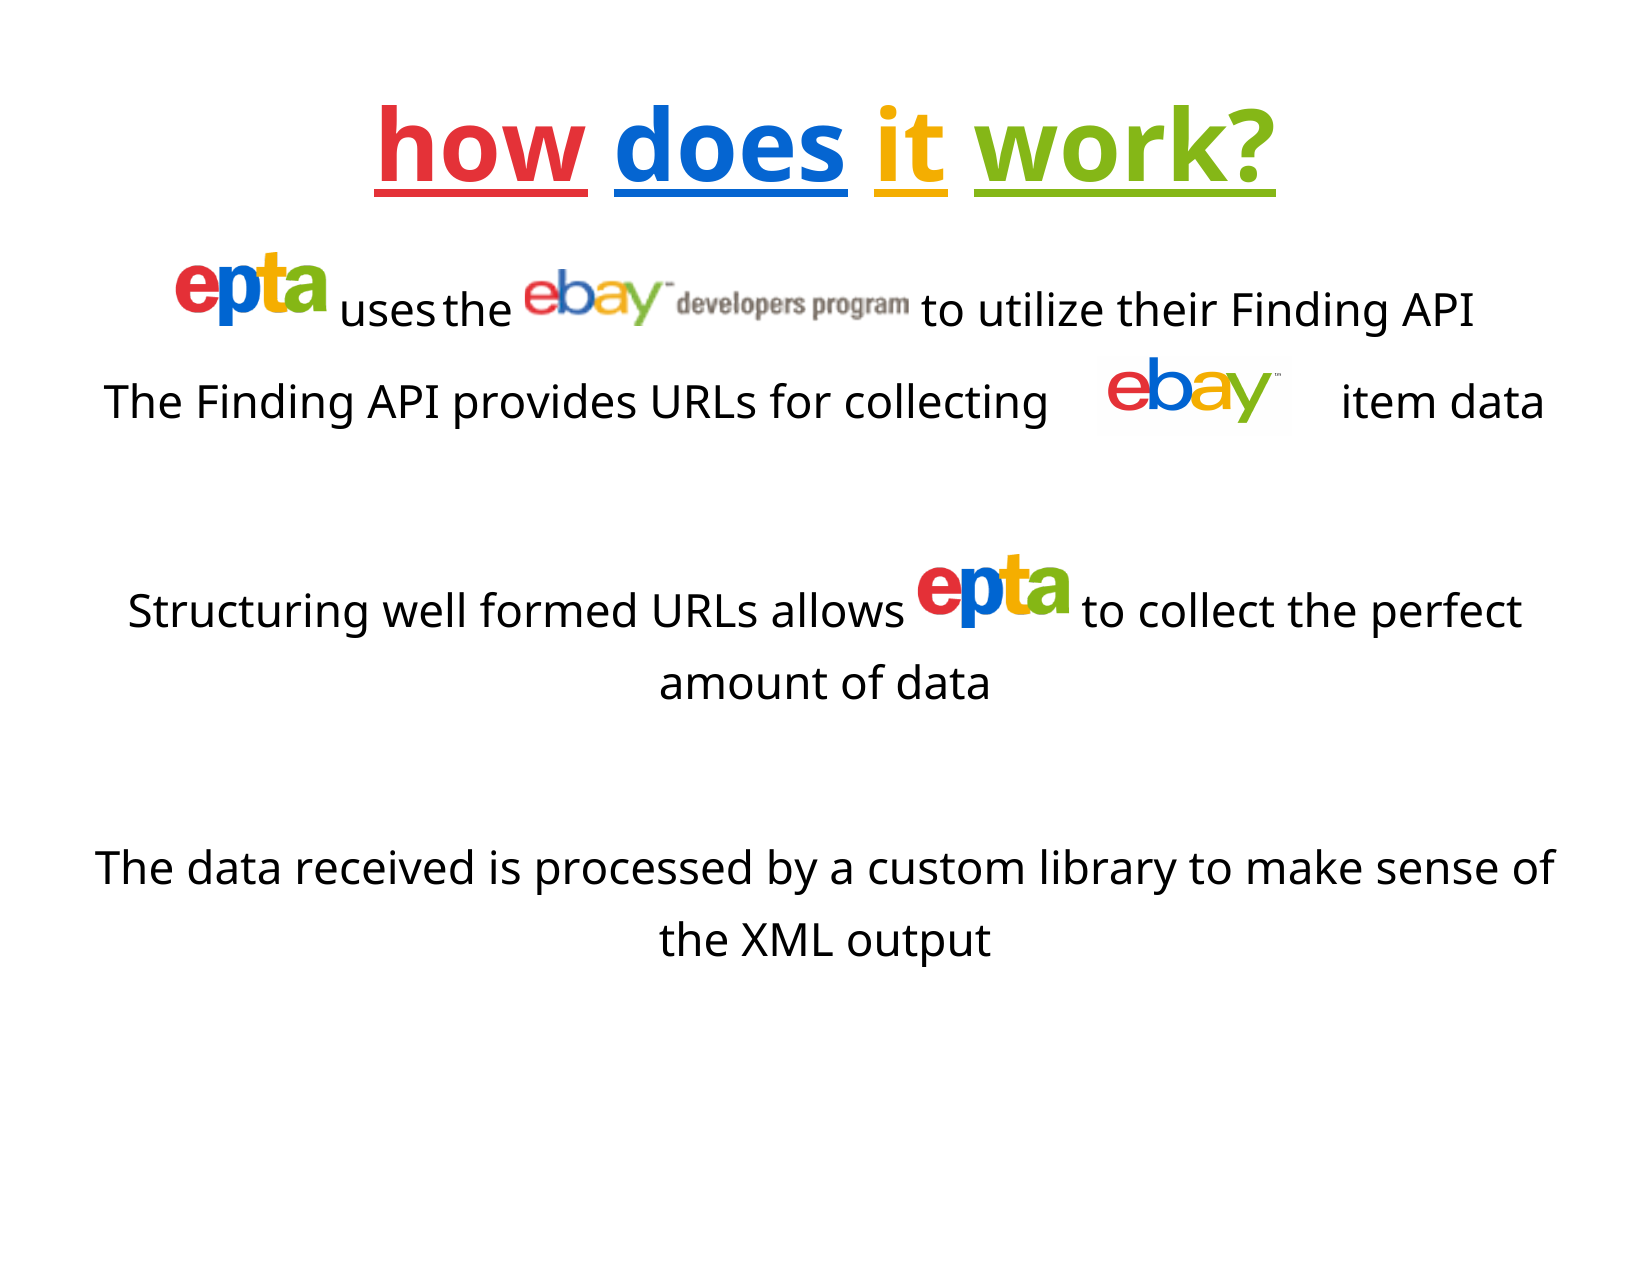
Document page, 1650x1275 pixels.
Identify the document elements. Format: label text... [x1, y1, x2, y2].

picture [1096, 356, 1293, 436]
text The Finding API provides URLs for collecting item data [1293, 369, 1575, 432]
picture [917, 554, 1070, 628]
picture [524, 269, 909, 326]
picture [175, 252, 327, 326]
text Structuring well formed URLs allows to collect the perfect amount of data [75, 554, 1575, 713]
text The data received is processed by a custom library to make sense of the XML output [75, 836, 1575, 970]
text The Finding API provides URLs for collecting item data [75, 369, 1096, 432]
text how does it work? [75, 75, 1575, 211]
